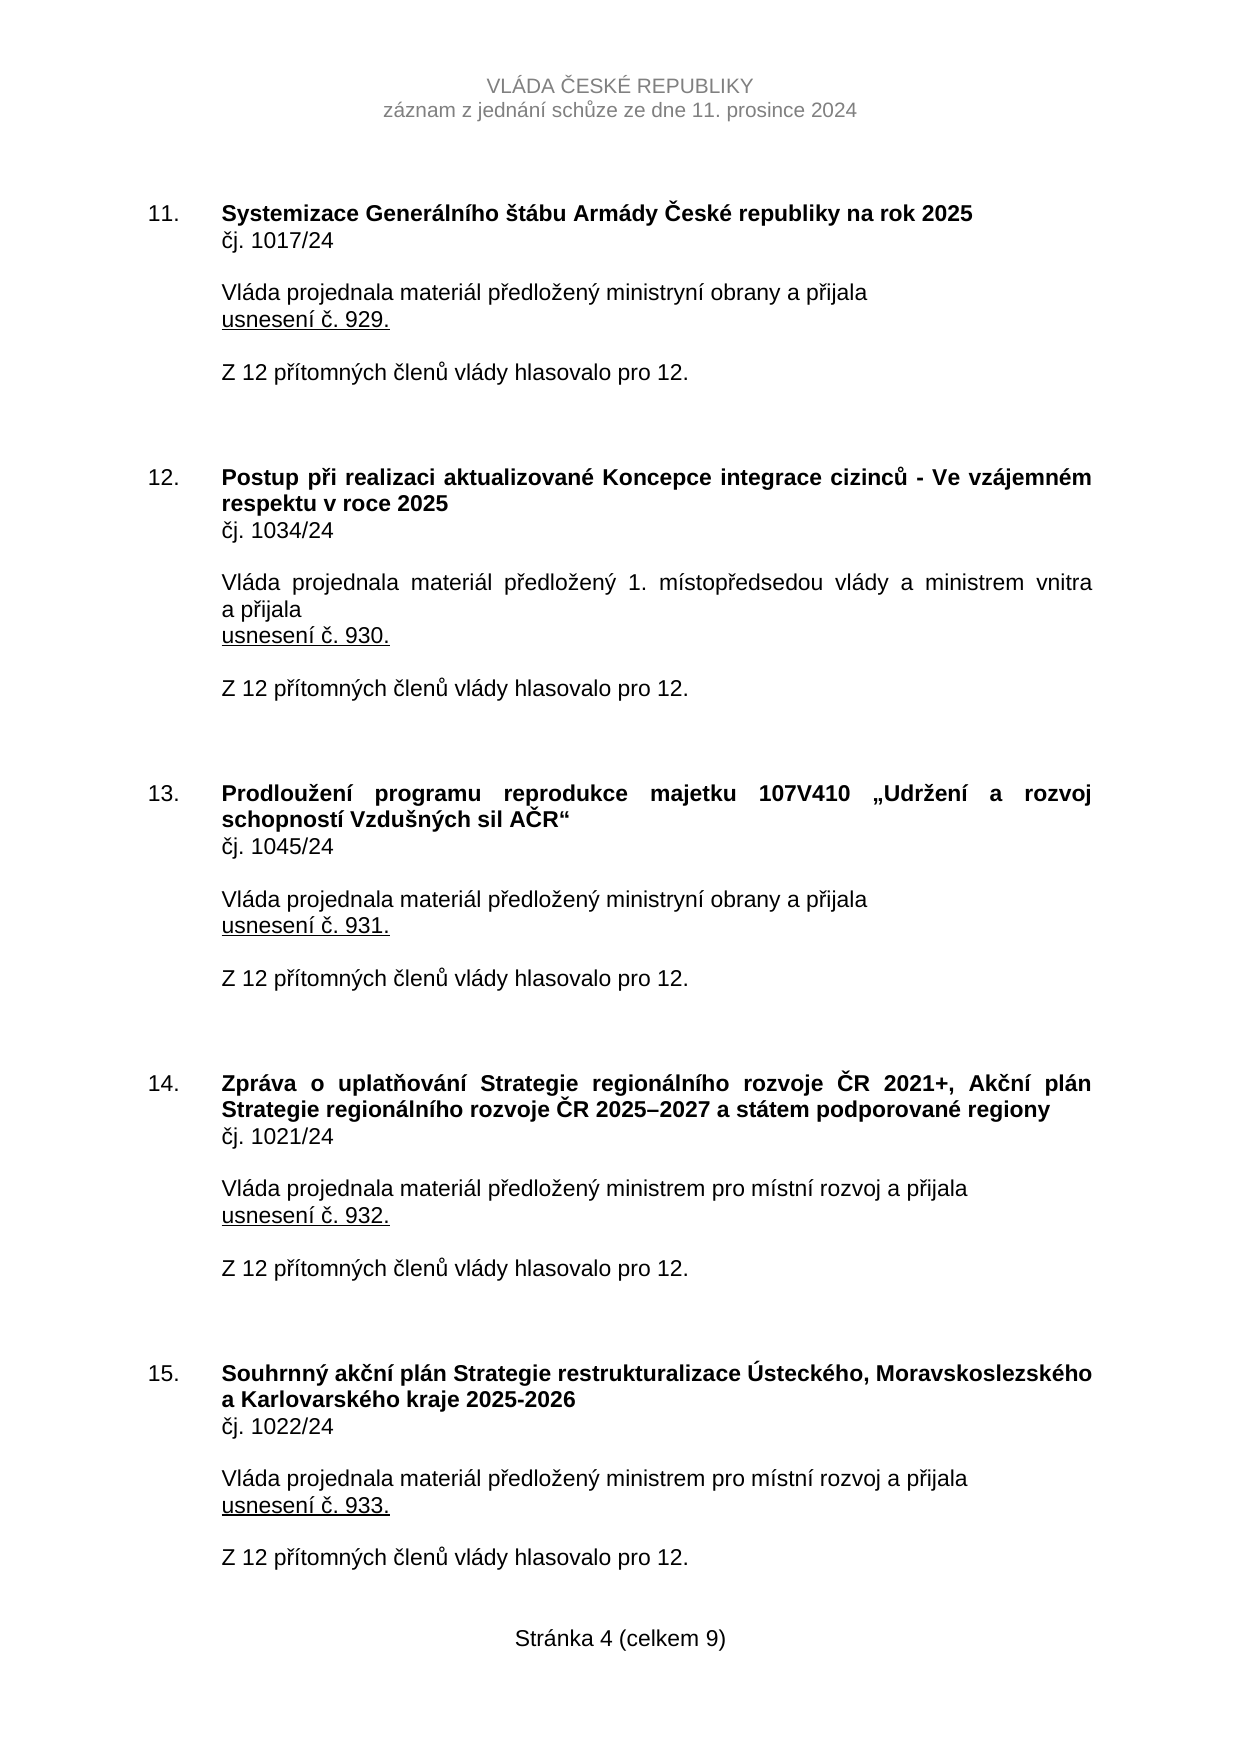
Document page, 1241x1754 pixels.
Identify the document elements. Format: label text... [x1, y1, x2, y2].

text usnesení č. 930. [148, 622, 1093, 648]
text čj. 1021/24 [148, 1123, 1093, 1149]
text Z 12 přítomných členů vlády hlasovalo pro 12. [148, 1544, 1093, 1571]
text Vláda projednala materiál předložený ministrem pro místní rozvoj a přijala [148, 1465, 1093, 1492]
text usnesení č. 929. [148, 306, 1093, 332]
text usnesení č. 931. [148, 912, 1093, 938]
text 14. Zpráva o uplatňování Strategie regionálního rozvoje ČR 2021+, Akční plán Strategie regionálního rozvoje ČR 2025–2027 a státem podporované regiony [148, 1070, 1093, 1123]
text Vláda projednala materiál předložený ministrem pro místní rozvoj a přijala [148, 1175, 1093, 1202]
text Z 12 přítomných členů vlády hlasovalo pro 12. [148, 1254, 1093, 1281]
text Vláda projednala materiál předložený 1. místopředsedou vlády a ministrem vnitra a přijala [148, 569, 1093, 622]
text čj. 1034/24 [148, 517, 1093, 543]
text usnesení č. 932. [148, 1202, 1093, 1228]
text Z 12 přítomných členů vlády hlasovalo pro 12. [148, 358, 1093, 385]
text Vláda projednala materiál předložený ministryní obrany a přijala [148, 279, 1093, 306]
text Z 12 přítomných členů vlády hlasovalo pro 12. [148, 675, 1093, 701]
text čj. 1017/24 [148, 227, 1093, 253]
text čj. 1022/24 [148, 1413, 1093, 1439]
text 15. Souhrnný akční plán Strategie restrukturalizace Ústeckého, Moravskoslezského a Karlovarského kraje 2025-2026 [148, 1360, 1093, 1413]
text Z 12 přítomných členů vlády hlasovalo pro 12. [148, 964, 1093, 991]
text čj. 1045/24 [148, 833, 1093, 859]
text 11. Systemizace Generálního štábu Armády České republiky na rok 2025 [148, 200, 1093, 227]
text usnesení č. 933. [148, 1492, 1093, 1518]
text Vláda projednala materiál předložený ministryní obrany a přijala [148, 886, 1093, 912]
text 13. Prodloužení programu reprodukce majetku 107V410 „Udržení a rozvoj schopností Vzdušných sil AČR“ [148, 780, 1093, 833]
text 12. Postup při realizaci aktualizované Koncepce integrace cizinců - Ve vzájemném respektu v roce 2025 [148, 464, 1093, 517]
